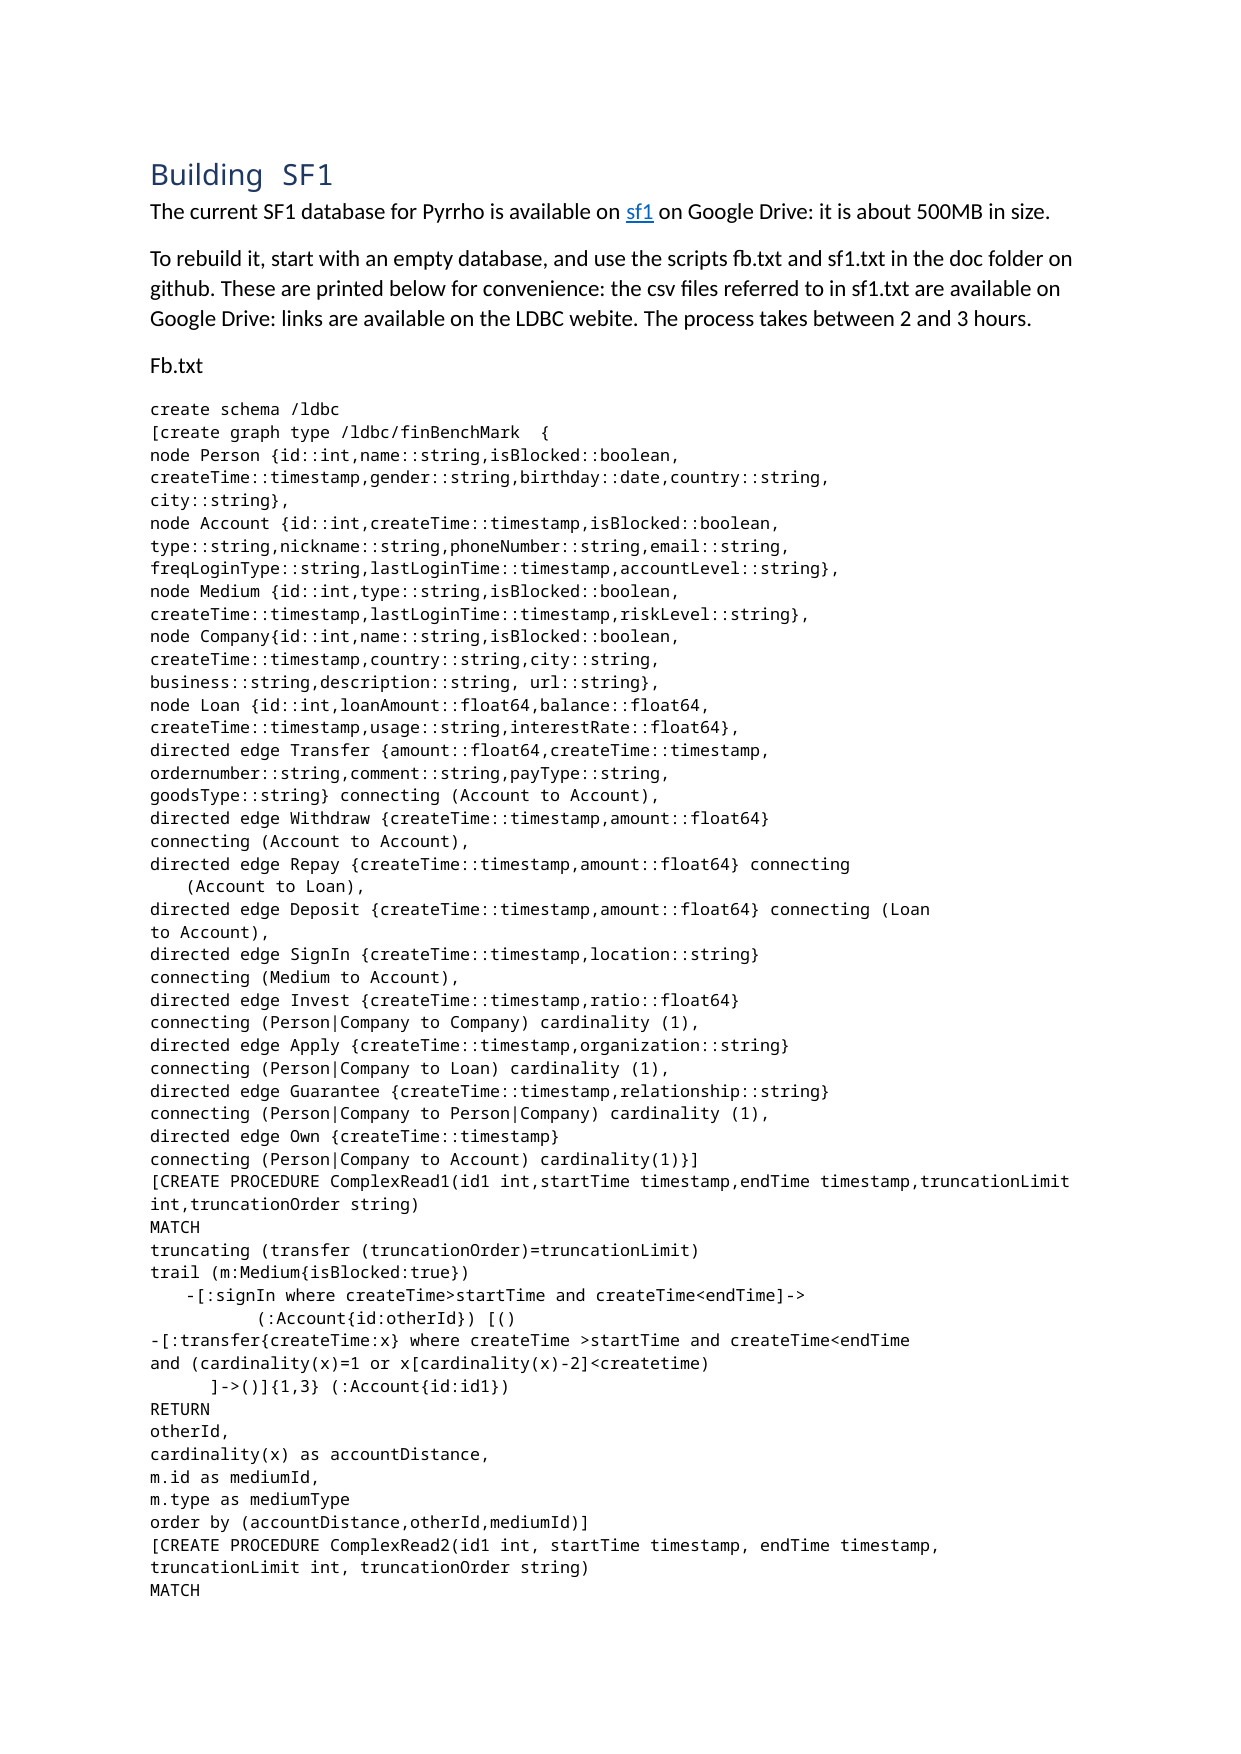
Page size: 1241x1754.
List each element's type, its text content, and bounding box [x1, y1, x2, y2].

text directed edge Guarantee {createTime::timestamp,relationship::string} [150, 1079, 1090, 1102]
text m.id as mediumId, [150, 1465, 1090, 1488]
text connecting (Person|Company to Person|Company) cardinality (1), [150, 1102, 1090, 1125]
text ordernumber::string,comment::string,payType::string, [150, 761, 1090, 784]
text connecting (Medium to Account), [150, 966, 1090, 988]
text -[:transfer{createTime:x} where createTime >startTime and createTime<endTime [150, 1329, 1090, 1352]
text MATCH [150, 1216, 1090, 1238]
text createTime::timestamp,usage::string,interestRate::float64}, [150, 716, 1090, 739]
text directed edge Apply {createTime::timestamp,organization::string} [150, 1034, 1090, 1057]
text type::string,nickname::string,phoneNumber::string,email::string, [150, 534, 1090, 557]
text (:Account{id:otherId}) [() [150, 1306, 1090, 1329]
text MATCH [150, 1579, 1090, 1602]
text -[:signIn where createTime>startTime and createTime<endTime]-> [150, 1284, 1090, 1306]
text truncating (transfer (truncationOrder)=truncationLimit) [150, 1238, 1090, 1261]
text node Company{id::int,name::string,isBlocked::boolean, [150, 625, 1090, 648]
text directed edge Withdraw {createTime::timestamp,amount::float64} [150, 807, 1090, 829]
text connecting (Person|Company to Company) cardinality (1), [150, 1011, 1090, 1034]
text directed edge SignIn {createTime::timestamp,location::string} [150, 943, 1090, 966]
text otherId, [150, 1420, 1090, 1443]
text createTime::timestamp,country::string,city::string, [150, 648, 1090, 671]
text connecting (Person|Company to Account) cardinality(1)}] [150, 1147, 1090, 1170]
text and (cardinality(x)=1 or x[cardinality(x)-2]<createtime) [150, 1352, 1090, 1374]
text RETURN [150, 1397, 1090, 1420]
text directed edge Transfer {amount::float64,createTime::timestamp, [150, 739, 1090, 761]
text node Medium {id::int,type::string,isBlocked::boolean, [150, 580, 1090, 602]
text freqLoginType::string,lastLoginTime::timestamp,accountLevel::string}, [150, 557, 1090, 580]
text node Person {id::int,name::string,isBlocked::boolean, [150, 443, 1090, 466]
text createTime::timestamp,lastLoginTime::timestamp,riskLevel::string}, [150, 602, 1090, 625]
text ]->()]{1,3} (:Account{id:id1}) [150, 1374, 1090, 1397]
text trail (m:Medium{isBlocked:true}) [150, 1261, 1090, 1284]
text [create graph type /ldbc/finBenchMark { [150, 421, 1090, 443]
text directed edge Invest {createTime::timestamp,ratio::float64} [150, 988, 1090, 1011]
text business::string,description::string, url::string}, [150, 671, 1090, 693]
text directed edge Repay {createTime::timestamp,amount::float64} connecting [150, 852, 1090, 875]
text m.type as mediumType [150, 1488, 1090, 1511]
text [CREATE PROCEDURE ComplexRead1(id1 int,startTime timestamp,endTime timestamp,truncationLimit int,truncationOrder string) [150, 1170, 1090, 1216]
text The current SF1 database for Pyrrho is available on sf1 on Google Drive: it is about 500MB in size. [150, 197, 1090, 225]
text node Loan {id::int,loanAmount::float64,balance::float64, [150, 693, 1090, 716]
text order by (accountDistance,otherId,mediumId)] [150, 1511, 1090, 1533]
text create schema /ldbc [150, 398, 1090, 421]
text to Account), [150, 920, 1090, 943]
text connecting (Person|Company to Loan) cardinality (1), [150, 1057, 1090, 1079]
subtitle Building SF1 [150, 154, 1090, 194]
text To rebuild it, start with an empty database, and use the scripts fb.txt and sf1.txt in the doc folder on github. These are printed below for convenience: the csv files referred to in sf1.txt are available on Google Drive: links are available on the LDBC webite. The process takes between 2 and 3 hours. [150, 244, 1090, 332]
text [CREATE PROCEDURE ComplexRead2(id1 int, startTime timestamp, endTime timestamp, truncationLimit int, truncationOrder string) [150, 1533, 1090, 1579]
text directed edge Deposit {createTime::timestamp,amount::float64} connecting (Loan [150, 898, 1090, 920]
text node Account {id::int,createTime::timestamp,isBlocked::boolean, [150, 512, 1090, 534]
text city::string}, [150, 489, 1090, 512]
text connecting (Account to Account), [150, 829, 1090, 852]
text (Account to Loan), [150, 875, 1090, 898]
text goodsType::string} connecting (Account to Account), [150, 784, 1090, 807]
text createTime::timestamp,gender::string,birthday::date,country::string, [150, 466, 1090, 489]
text cardinality(x) as accountDistance, [150, 1443, 1090, 1465]
text Fb.txt [150, 351, 1090, 379]
text directed edge Own {createTime::timestamp} [150, 1125, 1090, 1147]
